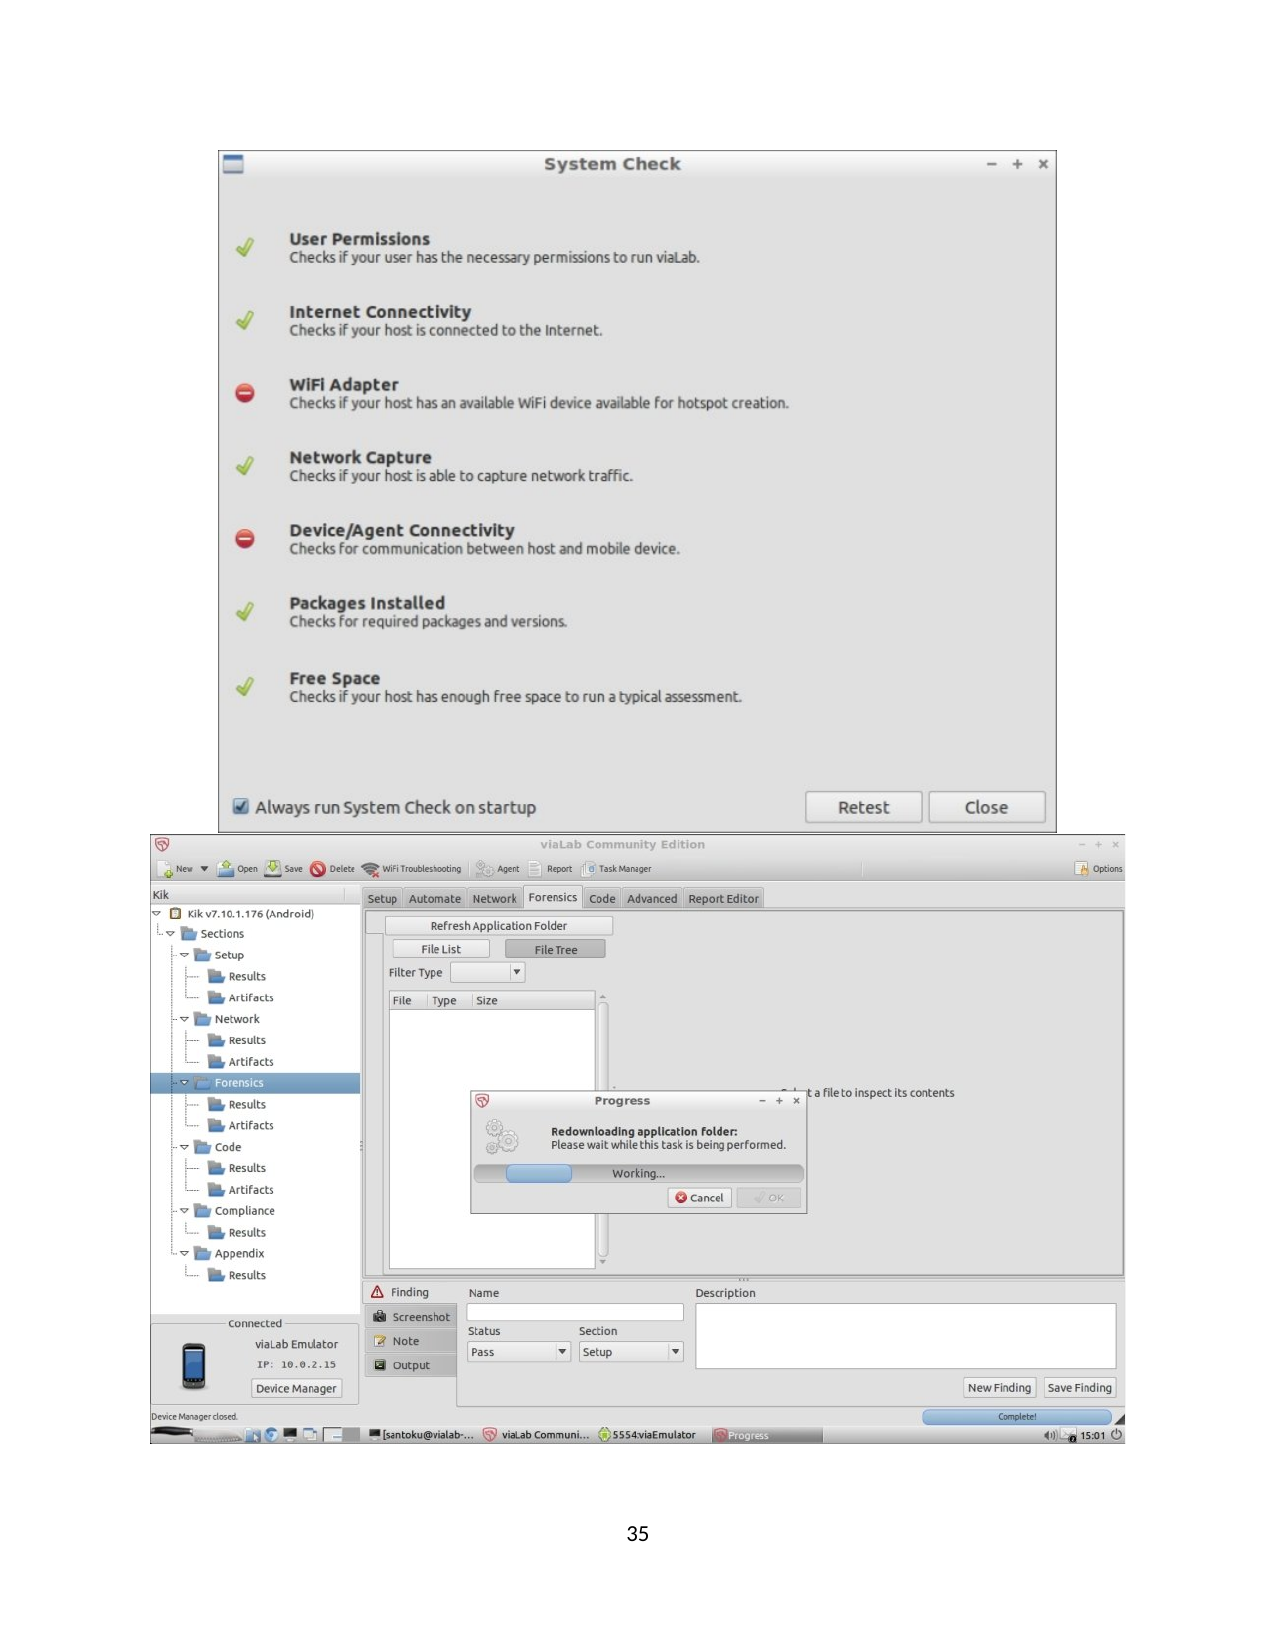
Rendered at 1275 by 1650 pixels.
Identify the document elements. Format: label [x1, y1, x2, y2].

picture [150, 834, 1125, 1444]
picture [218, 150, 1057, 833]
